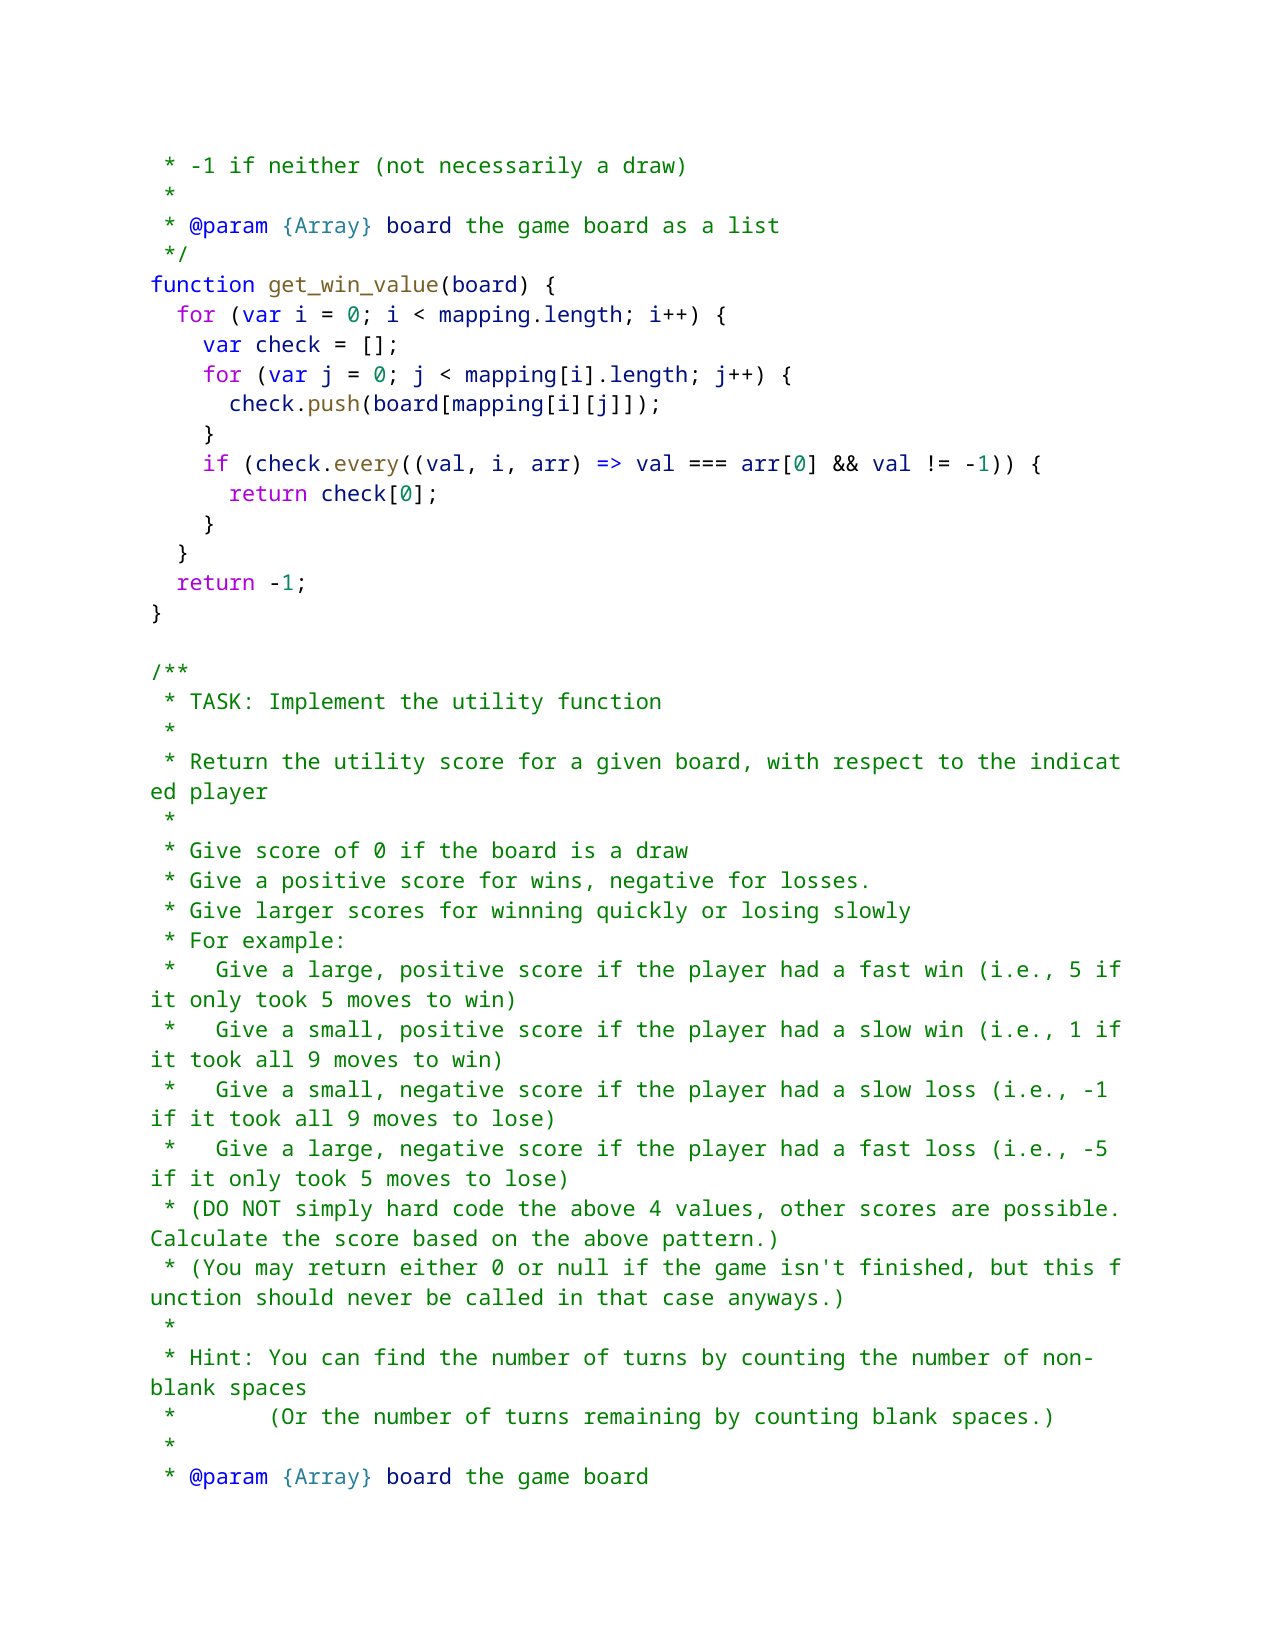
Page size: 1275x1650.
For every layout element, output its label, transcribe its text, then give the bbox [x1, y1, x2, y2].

text * [150, 805, 1125, 835]
text */ [150, 239, 1125, 269]
text * (Or the number of turns remaining by counting blank spaces.) [150, 1401, 1125, 1431]
text * Give a small, negative score if the player had a slow loss (i.e., -1 if it took all 9 moves to lose) [150, 1073, 1125, 1133]
text /** [150, 656, 1125, 686]
text * Give a positive score for wins, negative for losses. [150, 865, 1125, 895]
text * -1 if neither (not necessarily a draw) [150, 150, 1125, 180]
text * [150, 180, 1125, 209]
text * Give score of 0 if the board is a draw [150, 835, 1125, 865]
text } [150, 537, 1125, 567]
text check.push(board[mapping[i][j]]); [150, 388, 1125, 418]
text * TASK: Implement the utility function [150, 686, 1125, 716]
text if (check.every((val, i, arr) => val === arr[0] && val != -1)) { [150, 448, 1125, 478]
text return check[0]; [150, 478, 1125, 507]
text * Give larger scores for winning quickly or losing slowly [150, 895, 1125, 924]
text * (You may return either 0 or null if the game isn't finished, but this function should never be called in that case anyways.) [150, 1252, 1125, 1312]
text * Give a large, negative score if the player had a fast loss (i.e., -5 if it only took 5 moves to lose) [150, 1133, 1125, 1193]
text return -1; [150, 567, 1125, 597]
text * @param {Array} board the game board [150, 1461, 1125, 1491]
text var check = []; [150, 329, 1125, 358]
text * [150, 1431, 1125, 1461]
text * Give a large, positive score if the player had a fast win (i.e., 5 if it only took 5 moves to win) [150, 954, 1125, 1014]
text * [150, 1312, 1125, 1342]
text * [150, 716, 1125, 746]
text for (var j = 0; j < mapping[i].length; j++) { [150, 358, 1125, 388]
text * Return the utility score for a given board, with respect to the indicated player [150, 746, 1125, 805]
text * Hint: You can find the number of turns by counting the number of non-blank spaces [150, 1342, 1125, 1401]
text } [150, 597, 1125, 627]
text * For example: [150, 924, 1125, 954]
text for (var i = 0; i < mapping.length; i++) { [150, 299, 1125, 329]
text * (DO NOT simply hard code the above 4 values, other scores are possible. Calculate the score based on the above pattern.) [150, 1193, 1125, 1252]
text * @param {Array} board the game board as a list [150, 209, 1125, 239]
text function get_win_value(board) { [150, 269, 1125, 299]
text * Give a small, positive score if the player had a slow win (i.e., 1 if it took all 9 moves to win) [150, 1014, 1125, 1073]
text } [150, 507, 1125, 537]
text } [150, 418, 1125, 448]
